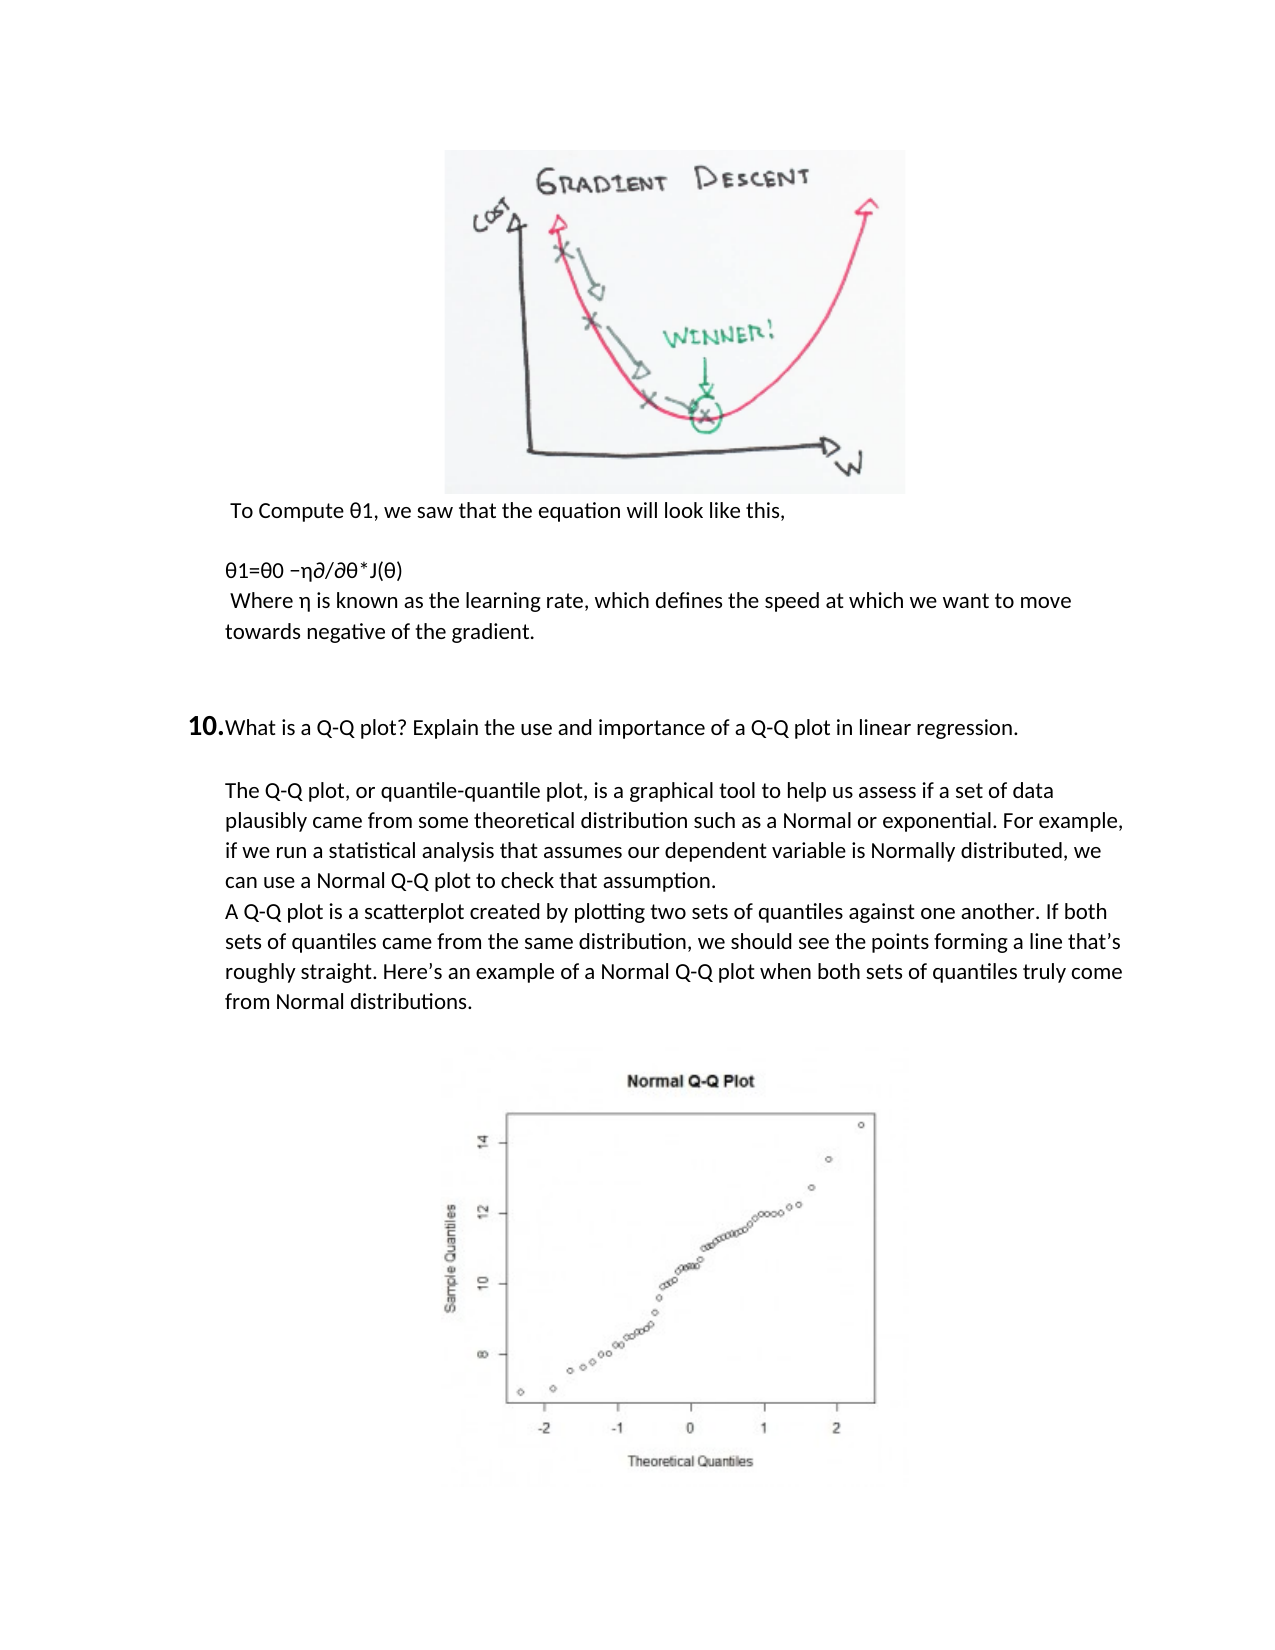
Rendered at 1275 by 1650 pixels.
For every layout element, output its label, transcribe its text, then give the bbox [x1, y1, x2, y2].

list Where η is known as the learning rate, which defines the speed at which we want to move towards negative of the gradient. ​ [225, 587, 1125, 645]
list A Q-Q plot is a scatterplot created by plotting two sets of quantiles against one another. If both sets of quantiles came from the same distribution, we should see the points forming a line that’s roughly straight. Here’s an example of a Normal Q-Q plot when both sets of quantiles truly come from Normal distributions. [225, 897, 1125, 1016]
picture [444, 150, 906, 494]
list To Compute θ1, we saw that the equation will look like this, [225, 496, 1125, 524]
list θ1=θ0 −η∂/∂θ*J(θ) [225, 556, 1125, 584]
picture [440, 1047, 910, 1487]
list What is a Q-Q plot? Explain the use and importance of a Q-Q plot in linear regression. [187, 707, 1125, 743]
list The Q-Q plot, or quantile-quantile plot, is a graphical tool to help us assess if a set of data plausibly came from some theoretical distribution such as a Normal or exponential. For example, if we run a statistical analysis that assumes our dependent variable is Normally distributed, we can use a Normal Q-Q plot to check that assumption. [225, 776, 1125, 895]
